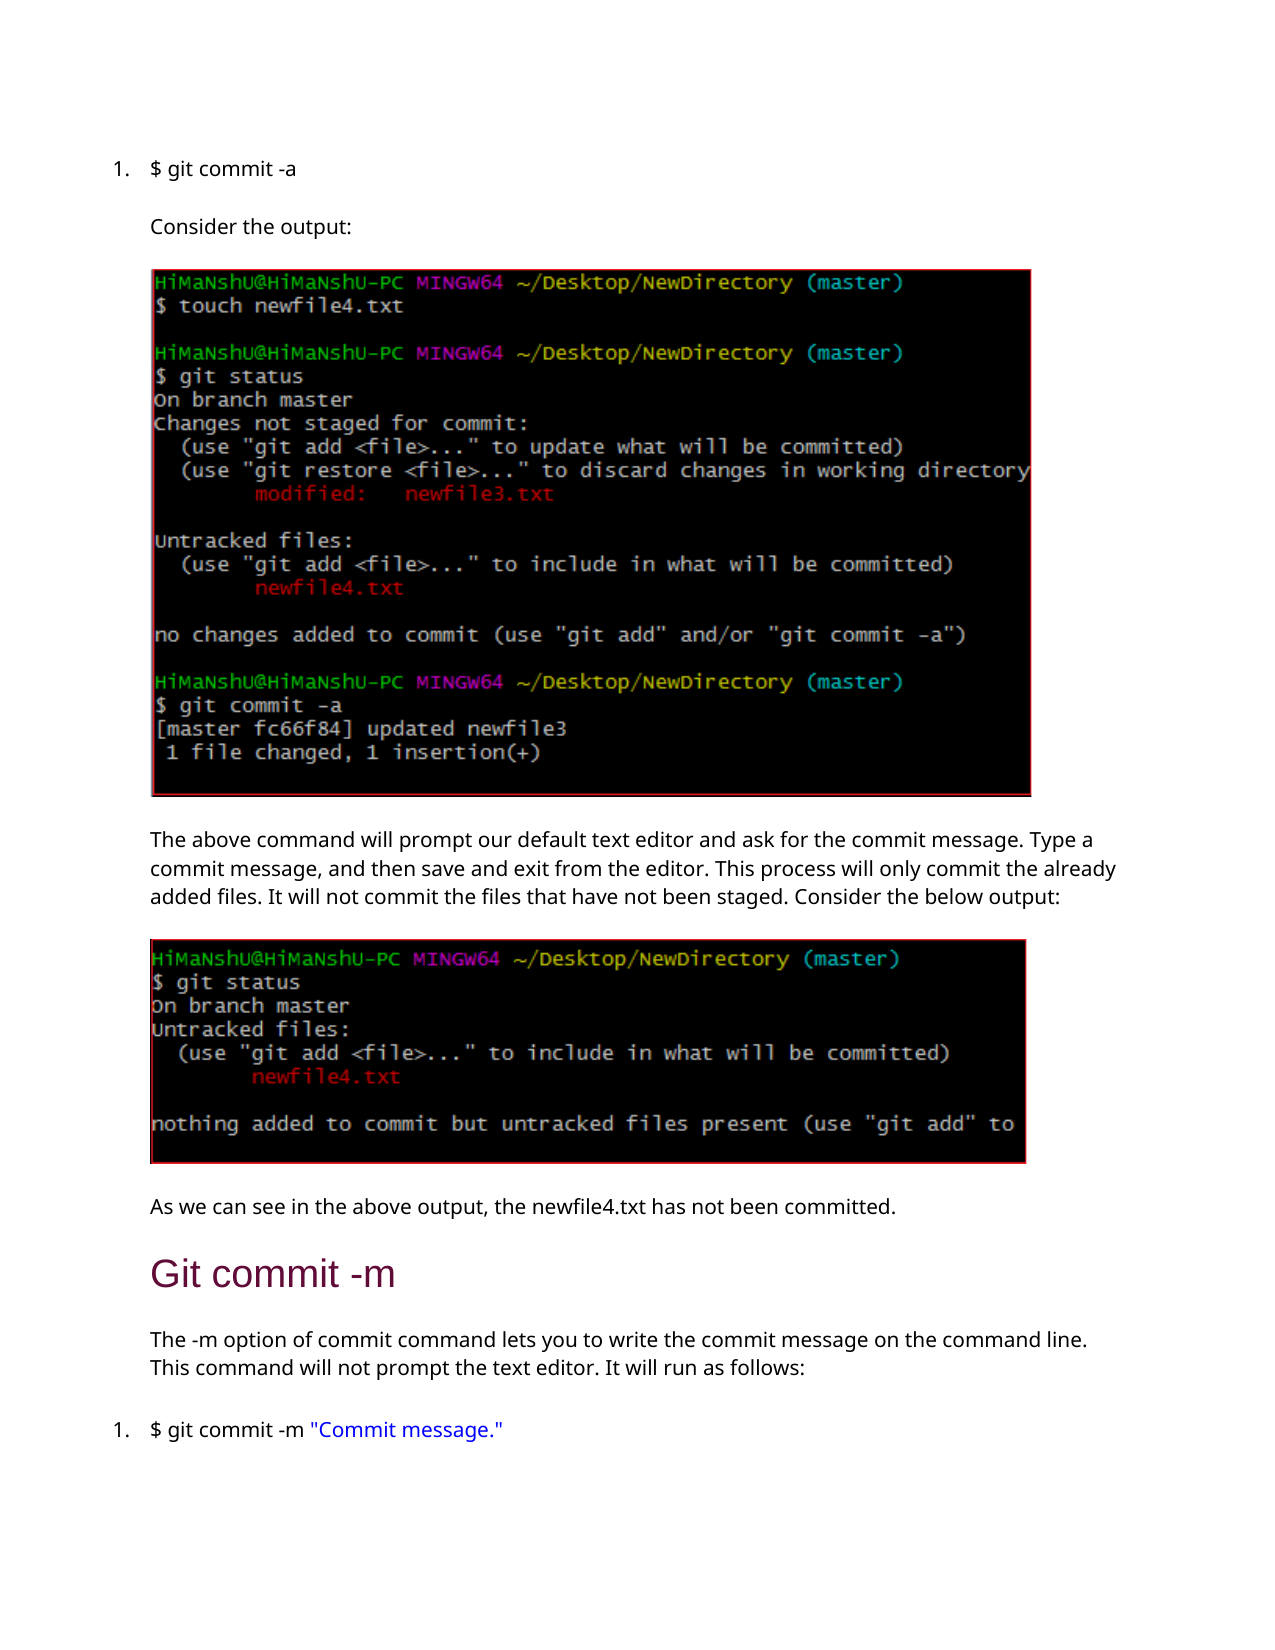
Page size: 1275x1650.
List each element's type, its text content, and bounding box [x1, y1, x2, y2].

text As we can see in the above output, the newfile4.txt has not been committed. [150, 1192, 1125, 1221]
text Consider the output: [150, 212, 1125, 240]
text The -m option of commit command lets you to write the commit message on the command line. This command will not prompt the text editor. It will run as follows: [150, 1325, 1125, 1382]
list $ git commit -m "Commit message." [112, 1411, 1125, 1444]
list $ git commit -a [112, 150, 1125, 183]
text Git commit -m [150, 1250, 1125, 1296]
picture [150, 269, 1032, 797]
picture [150, 939, 1027, 1164]
text The above command will prompt our default text editor and ask for the commit message. Type a commit message, and then save and exit from the editor. This process will only commit the already added files. It will not commit the files that have not been staged. Consider the below output: [150, 825, 1125, 911]
